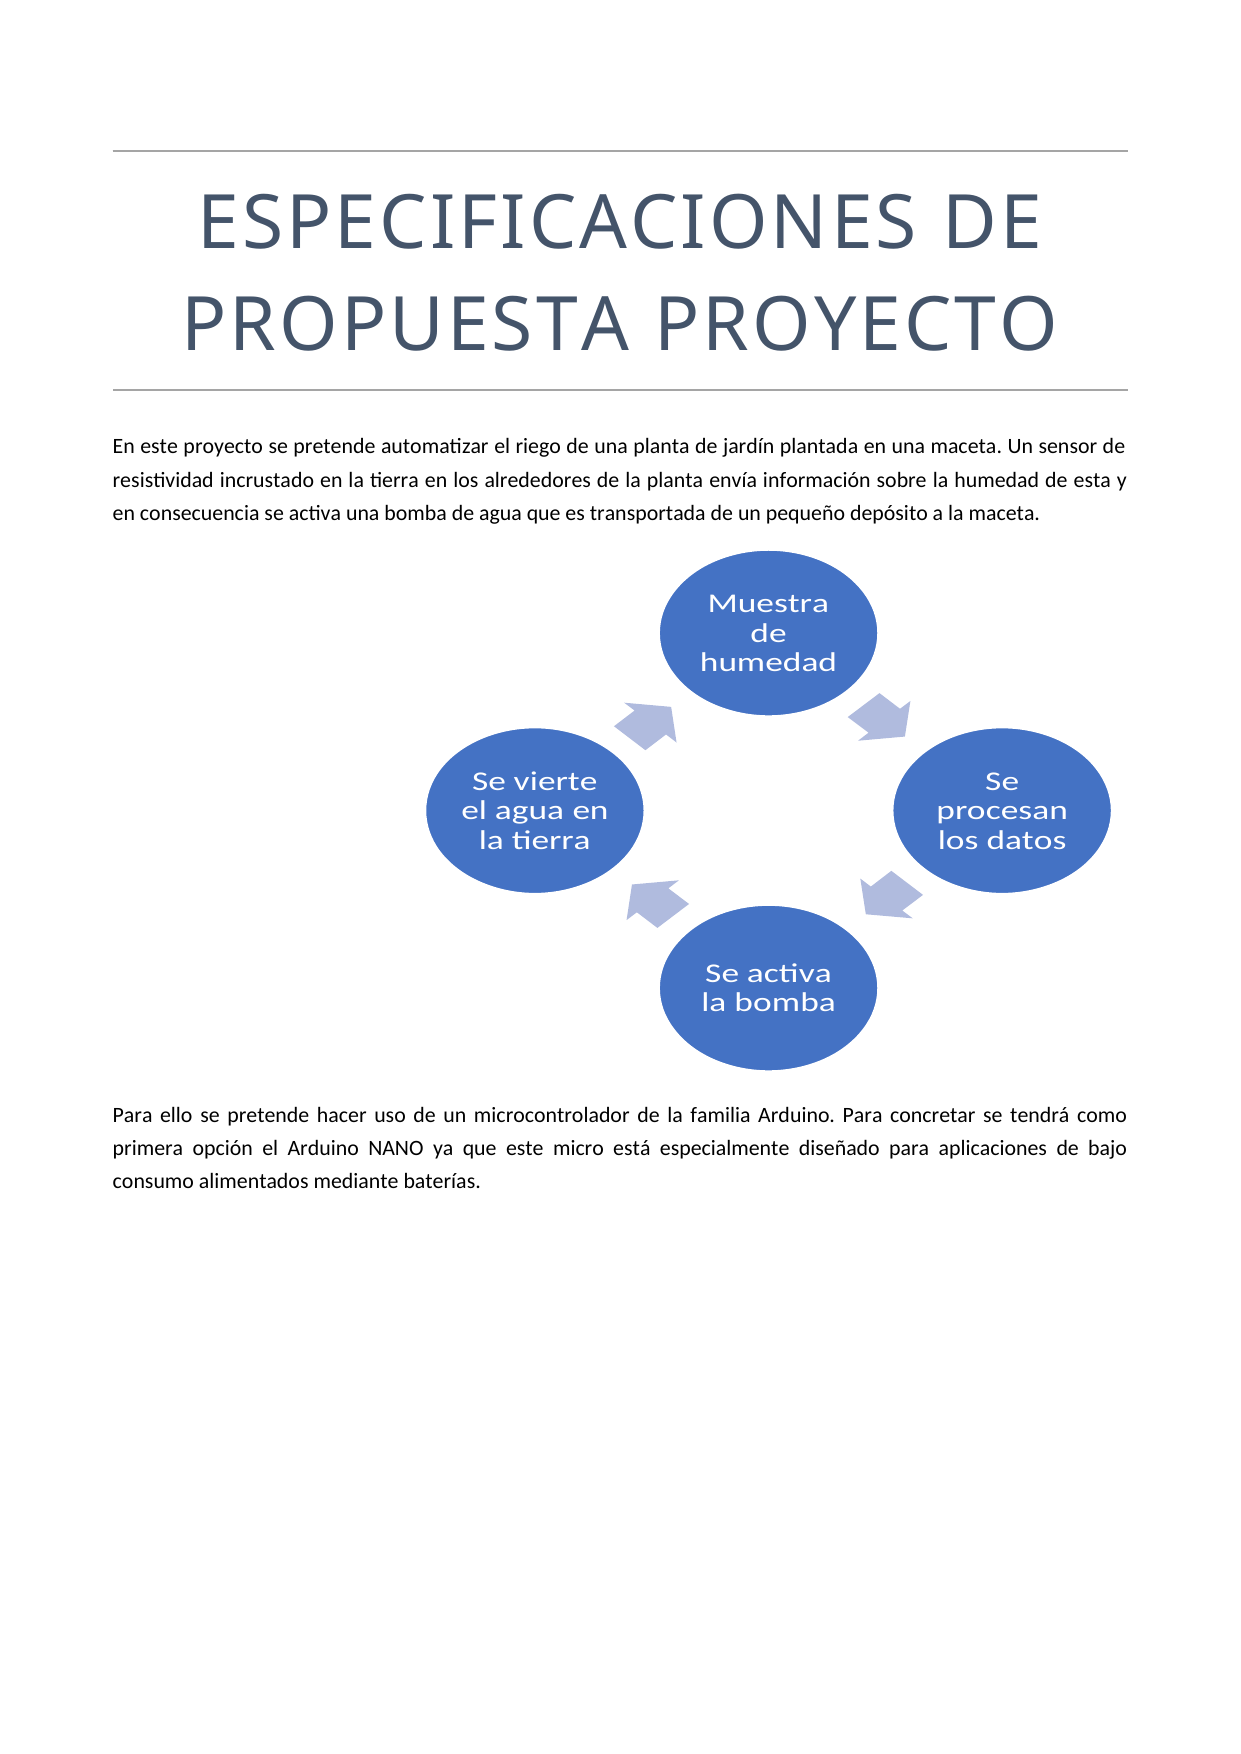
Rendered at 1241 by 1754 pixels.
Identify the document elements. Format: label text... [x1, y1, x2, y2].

title Especificaciones de propuesta proyecto [112, 151, 1128, 391]
text Para ello se pretende hacer uso de un microcontrolador de la familia Arduino. Para concretar se tendrá como primera opción el Arduino NANO ya que este micro está especialmente diseñado para aplicaciones de bajo consumo alimentados mediante baterías. [112, 1101, 1128, 1194]
text En este proyecto se pretende automatizar el riego de una planta de jardín plantada en una maceta. Un sensor de resistividad incrustado en la tierra en los alrededores de la planta envía información sobre la humedad de esta y en consecuencia se activa una bomba de agua que es transportada de un pequeño depósito a la maceta. [112, 432, 1128, 526]
